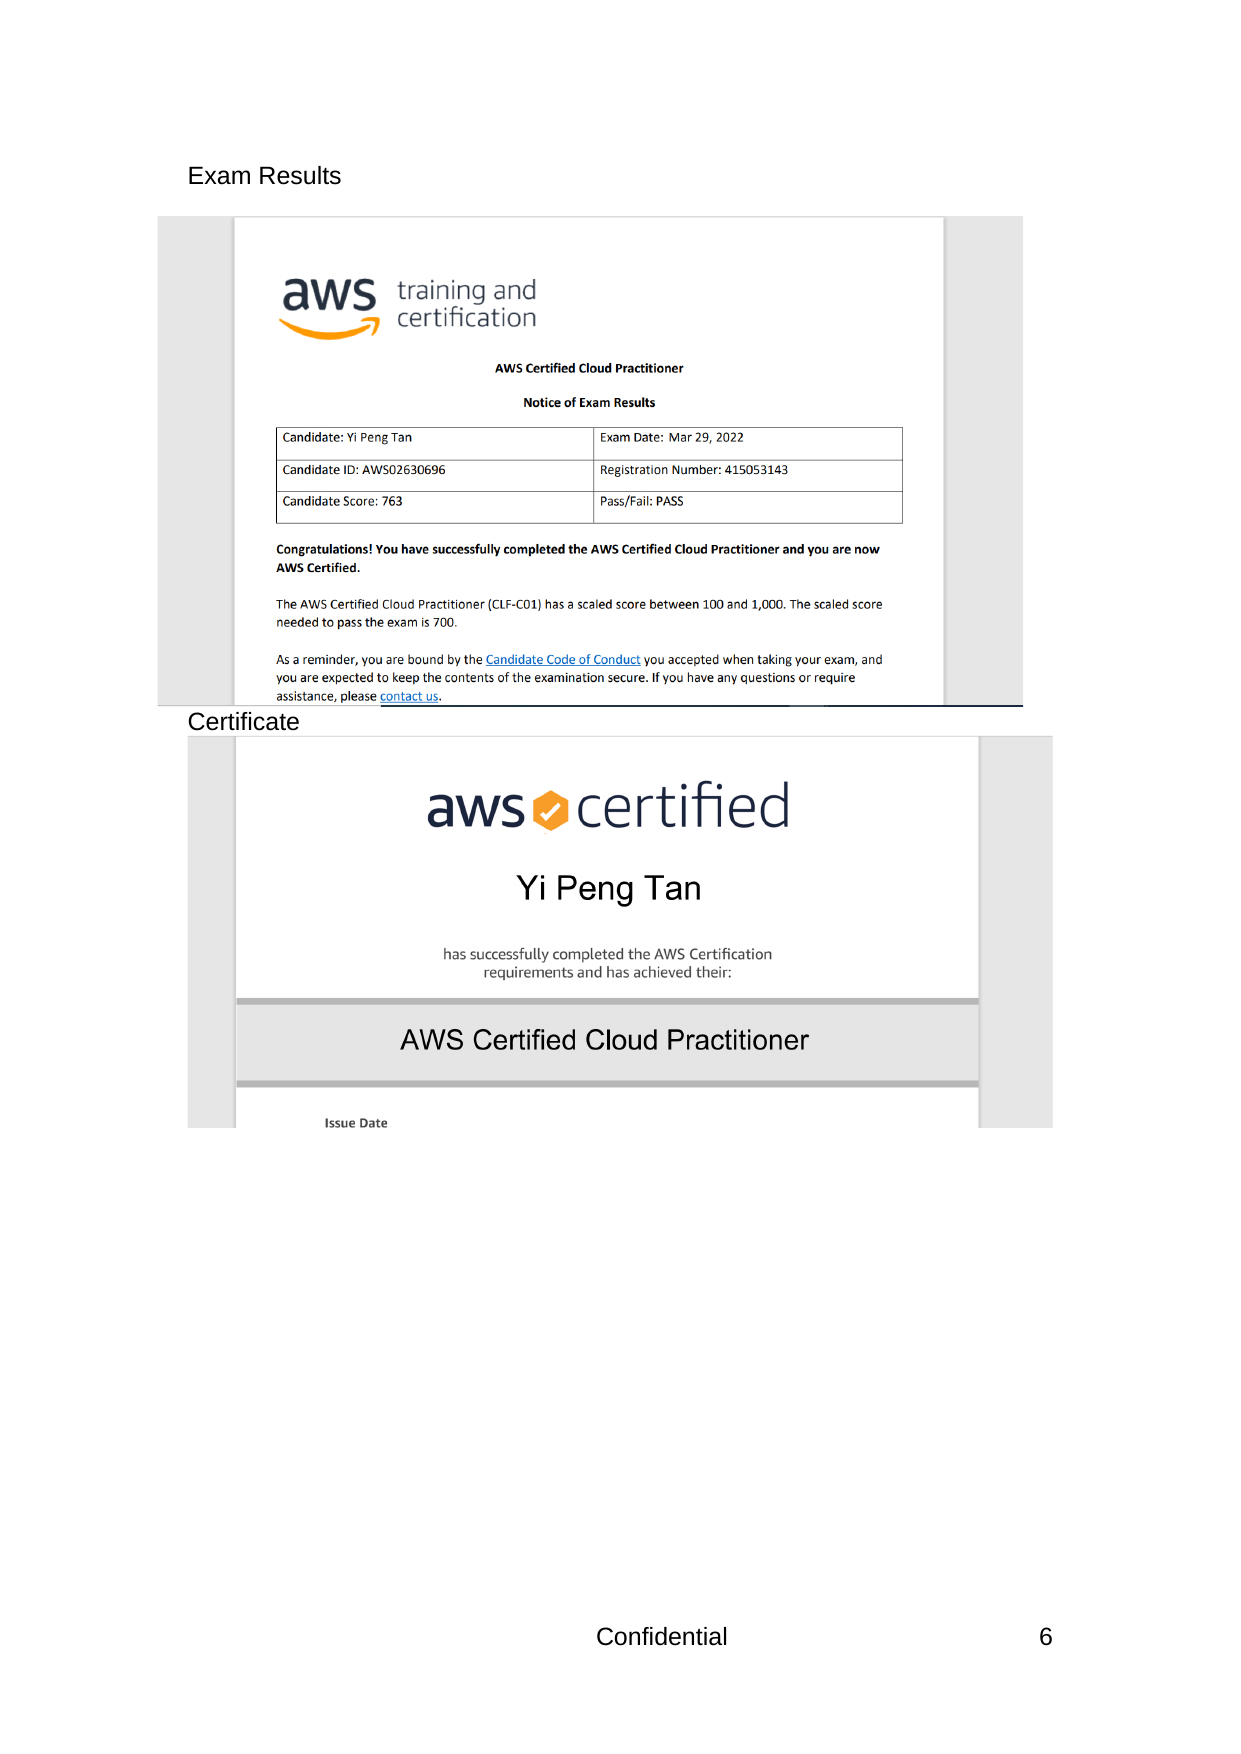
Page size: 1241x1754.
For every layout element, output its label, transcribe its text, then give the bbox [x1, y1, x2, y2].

picture [157, 216, 1024, 707]
text Certificate [187, 362, 1053, 735]
text Exam Results [187, 161, 1053, 189]
picture [187, 735, 1053, 1128]
